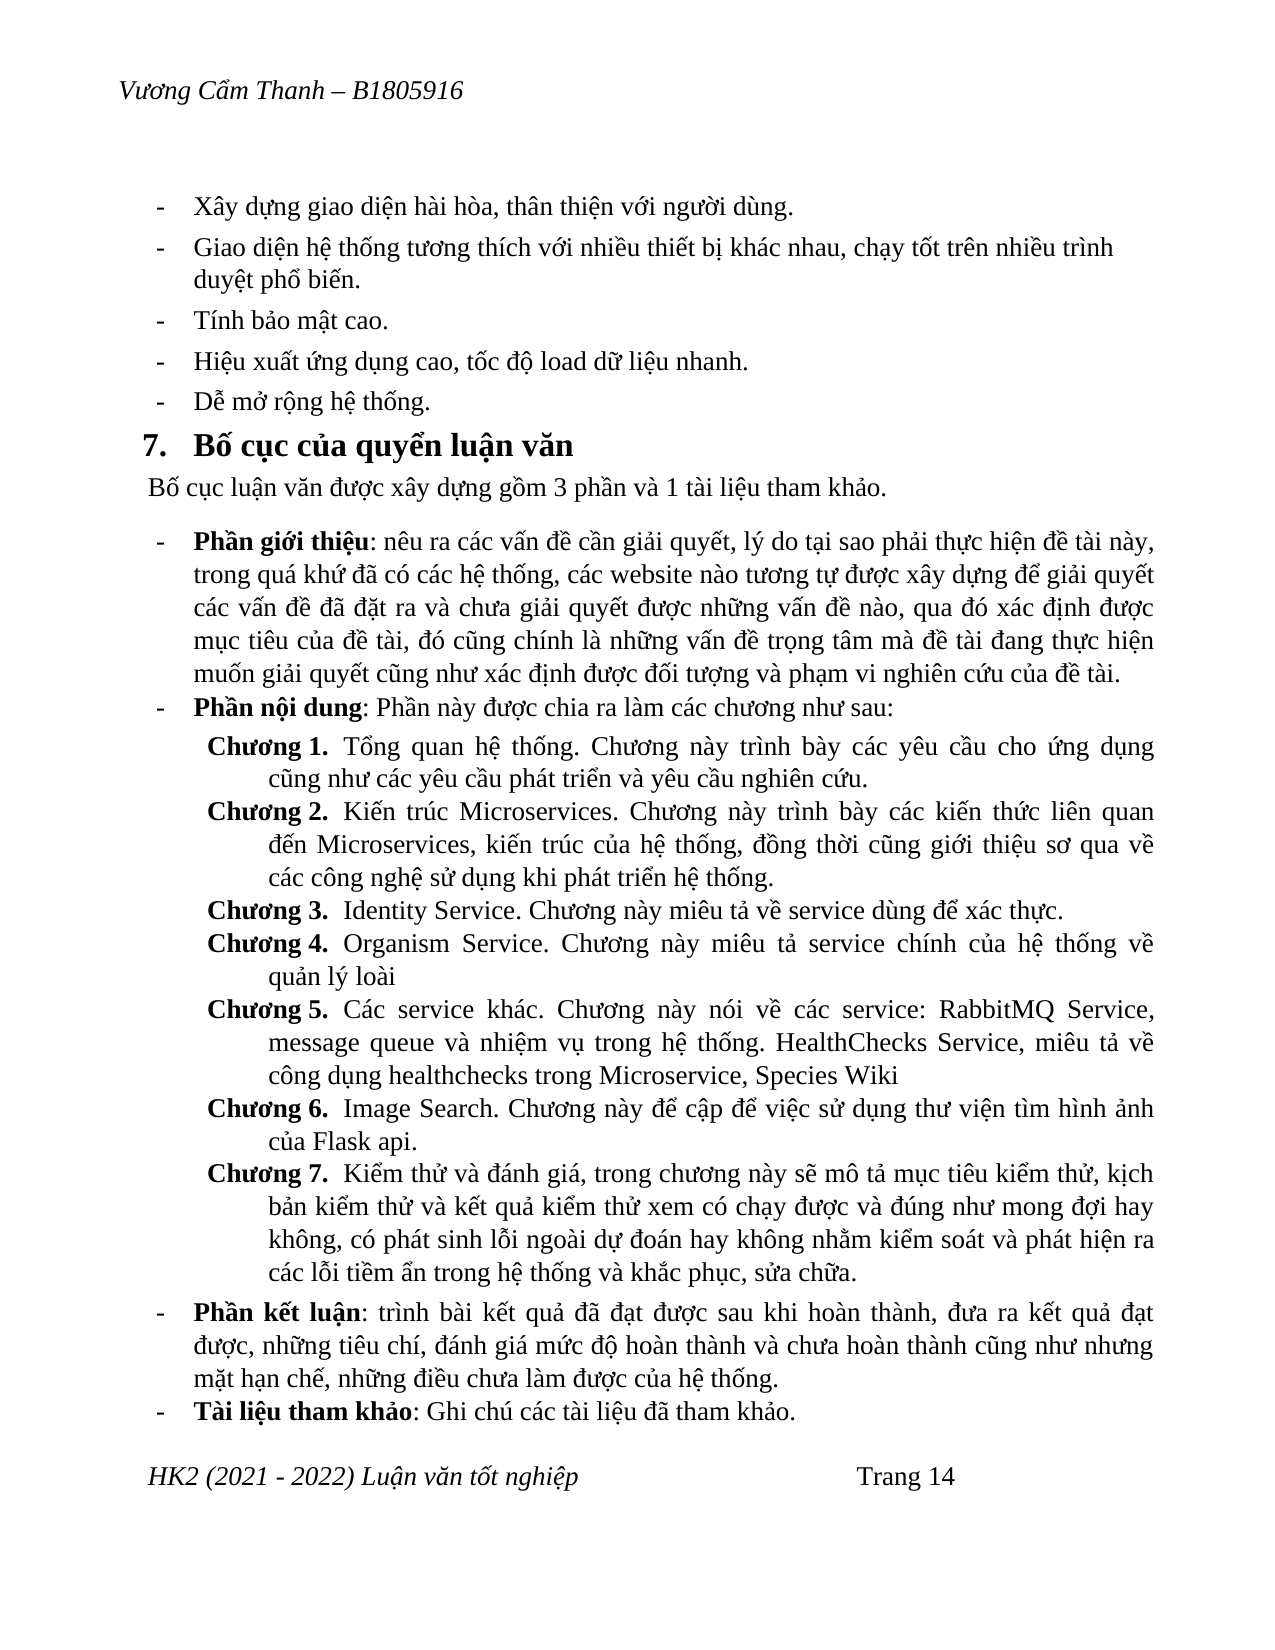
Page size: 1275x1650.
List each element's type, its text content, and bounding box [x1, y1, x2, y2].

list Hiệu xuất ứng dụng cao, tốc độ load dữ liệu nhanh. [156, 344, 1156, 376]
list Giao diện hệ thống tương thích với nhiều thiết bị khác nhau, chạy tốt trên nhiều trình duyệt phổ biến. [156, 231, 1156, 295]
list Tính bảo mật cao. [156, 304, 1156, 335]
list Image Search. Chương này để cập để việc sử dụng thư viện tìm hình ảnh của Flask api. [207, 1092, 1156, 1156]
list Phần nội dung: Phần này được chia ra làm các chương như sau: [156, 691, 1156, 722]
list Dễ mở rộng hệ thống. [156, 385, 1156, 416]
list Tổng quan hệ thống. Chương này trình bày các yêu cầu cho ứng dụng cũng như các yêu cầu phát triển và yêu cầu nghiên cứu. [207, 730, 1156, 794]
list Kiểm thử và đánh giá, trong chương này sẽ mô tả mục tiêu kiểm thử, kịch bản kiểm thử và kết quả kiểm thử xem có chạy được và đúng như mong đợi hay không, có phát sinh lỗi ngoài dự đoán hay không nhằm kiểm soát và phát hiện ra các lỗi tiềm ẩn trong hệ thống và khắc phục, sửa chữa. [207, 1158, 1156, 1287]
list Identity Service. Chương này miêu tả về service dùng để xác thực. [207, 894, 1156, 925]
list Phần giới thiệu: nêu ra các vấn đề cần giải quyết, lý do tại sao phải thực hiện đề tài này, trong quá khứ đã có các hệ thống, các website nào tương tự được xây dựng để giải quyết các vấn đề đã đặt ra và chưa giải quyết được những vấn đề nào, qua đó xác định được mục tiêu của đề tài, đó cũng chính là những vấn đề trọng tâm mà đề tài đang thực hiện muốn giải quyết cũng như xác định được đối tượng và phạm vi nghiên cứu của đề tài. [156, 526, 1156, 688]
list Tài liệu tham khảo: Ghi chú các tài liệu đã tham khảo. [156, 1396, 1156, 1427]
subtitle Bố cục của quyển luận văn [142, 426, 1157, 464]
list Phần kết luận: trình bài kết quả đã đạt được sau khi hoàn thành, đưa ra kết quả đạt được, những tiêu chí, đánh giá mức độ hoàn thành và chưa hoàn thành cũng như nhưng mặt hạn chế, những điều chưa làm được của hệ thống. [156, 1296, 1156, 1393]
list Kiến trúc Microservices. Chương này trình bày các kiến thức liên quan đến Microservices, kiến trúc của hệ thống, đồng thời cũng giới thiệu sơ qua về các công nghệ sử dụng khi phát triển hệ thống. [207, 796, 1156, 892]
list Organism Service. Chương này miêu tả service chính của hệ thống về quản lý loài [207, 927, 1156, 991]
list Các service khác. Chương này nói về các service: RabbitMQ Service, message queue và nhiệm vụ trong hệ thống. HealthChecks Service, miêu tả về công dụng healthchecks trong Microservice, Species Wiki [207, 993, 1156, 1090]
text Bố cục luận văn được xây dựng gồm 3 phần và 1 tài liệu tham khảo. [118, 472, 1157, 503]
list Xây dựng giao diện hài hòa, thân thiện với người dùng. [156, 190, 1156, 221]
